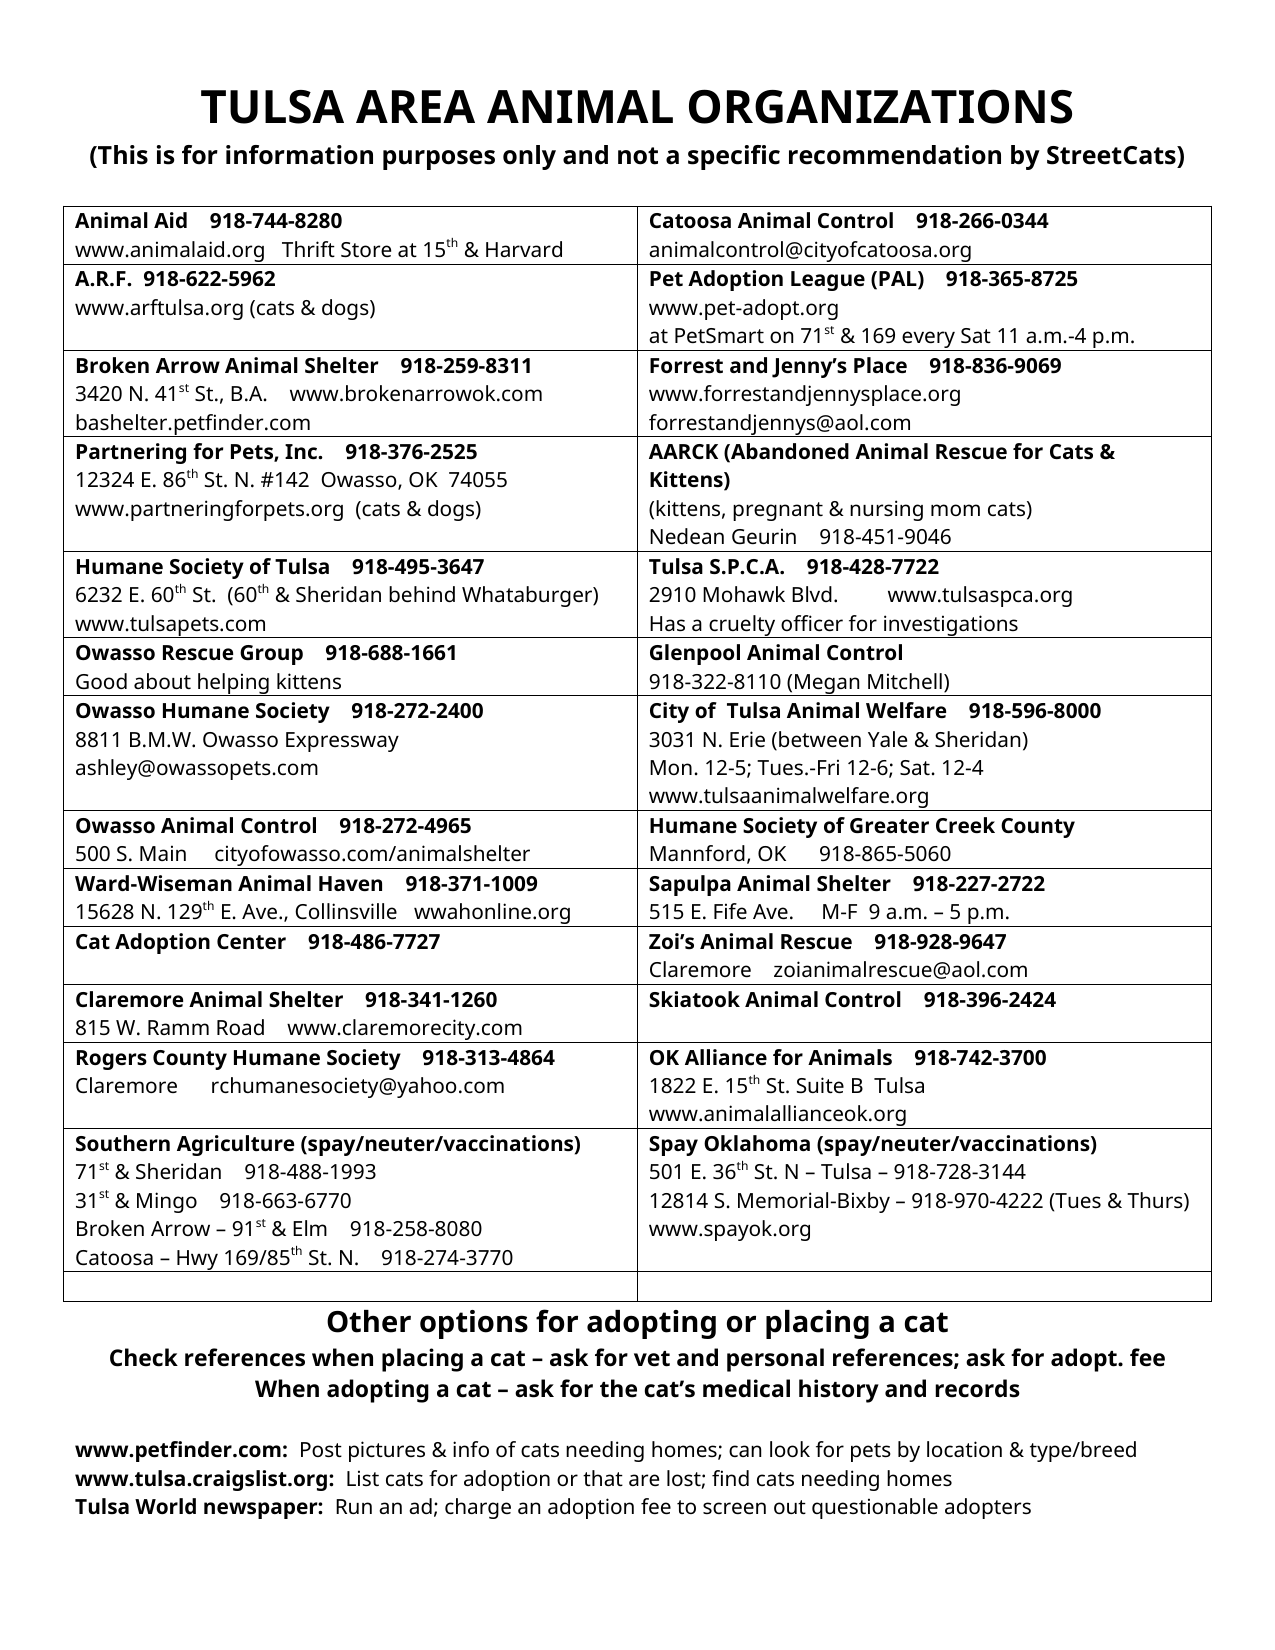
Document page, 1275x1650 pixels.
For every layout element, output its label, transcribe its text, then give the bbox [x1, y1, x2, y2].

table_cell Pet Adoption League (PAL) 918-365-8725 www.pet-adopt.org at PetSmart on 71st & 169 every Sat 11 a.m.-4 p.m. [638, 265, 1211, 350]
text Other options for adopting or placing a cat [75, 1302, 1200, 1341]
table_cell Claremore Animal Shelter 918-341-1260 815 W. Ramm Road www.claremorecity.com [64, 985, 637, 1042]
table_cell AARCK (Abandoned Animal Rescue for Cats & Kittens) (kittens, pregnant & nursing mom cats) Nedean Geurin 918-451-9046 [638, 437, 1211, 551]
text www.petfinder.com: Post pictures & info of cats needing homes; can look for pets by location & type/breed [75, 1435, 1200, 1464]
text Tulsa World newspaper: Run an ad; charge an adoption fee to screen out questionable adopters [75, 1492, 1200, 1521]
table_cell [64, 1272, 637, 1301]
table_cell Rogers County Humane Society 918-313-4864 Claremore rchumanesociety@yahoo.com [64, 1043, 637, 1128]
text When adopting a cat – ask for the cat’s medical history and records [75, 1373, 1200, 1404]
table_cell Forrest and Jenny’s Place 918-836-9069 www.forrestandjennysplace.org forrestandjennys@aol.com [638, 351, 1211, 436]
text Check references when placing a cat – ask for vet and personal references; ask for adopt. fee [75, 1341, 1200, 1373]
text TULSA AREA ANIMAL ORGANIZATIONS [75, 75, 1200, 137]
table_header Animal Aid 918-744-8280 www.animalaid.org Thrift Store at 15th & Harvard [64, 207, 637, 263]
table_cell Owasso Rescue Group 918-688-1661 Good about helping kittens [64, 638, 637, 695]
table_cell Sapulpa Animal Shelter 918-227-2722 515 E. Fife Ave. M-F 9 a.m. – 5 p.m. [638, 869, 1211, 926]
text www.tulsa.craigslist.org: List cats for adoption or that are lost; find cats needing homes [75, 1464, 1200, 1492]
text (This is for information purposes only and not a specific recommendation by StreetCats) [75, 137, 1200, 171]
table_cell Owasso Animal Control 918-272-4965 500 S. Main cityofowasso.com/animalshelter [64, 811, 637, 868]
table_cell Skiatook Animal Control 918-396-2424 [638, 985, 1211, 1042]
table_cell Tulsa S.P.C.A. 918-428-7722 2910 Mohawk Blvd. www.tulsaspca.org Has a cruelty officer for investigations [638, 552, 1211, 637]
table_cell City of Tulsa Animal Welfare 918-596-8000 3031 N. Erie (between Yale & Sheridan) Mon. 12-5; Tues.-Fri 12-6; Sat. 12-4 www.tulsaanimalwelfare.org [638, 696, 1211, 810]
table_cell Southern Agriculture (spay/neuter/vaccinations) 71st & Sheridan 918-488-1993 31st & Mingo 918-663-6770 Broken Arrow – 91st & Elm 918-258-8080 Catoosa – Hwy 169/85th St. N. 918-274-3770 [64, 1129, 637, 1271]
table_cell Humane Society of Greater Creek County Mannford, OK 918-865-5060 [638, 811, 1211, 868]
table_cell Humane Society of Tulsa 918-495-3647 6232 E. 60th St. (60th & Sheridan behind Whataburger) www.tulsapets.com [64, 552, 637, 637]
table_cell Owasso Humane Society 918-272-2400 8811 B.M.W. Owasso Expressway ashley@owassopets.com [64, 696, 637, 810]
table_cell Spay Oklahoma (spay/neuter/vaccinations) 501 E. 36th St. N – Tulsa – 918-728-3144 12814 S. Memorial-Bixby – 918-970-4222 (Tues & Thurs) www.spayok.org [638, 1129, 1211, 1271]
table_cell Zoi’s Animal Rescue 918-928-9647 Claremore zoianimalrescue@aol.com [638, 927, 1211, 984]
table_cell OK Alliance for Animals 918-742-3700 1822 E. 15th St. Suite B Tulsa www.animalallianceok.org [638, 1043, 1211, 1128]
table_cell A.R.F. 918-622-5962 www.arftulsa.org (cats & dogs) [64, 265, 637, 350]
table_header Catoosa Animal Control 918-266-0344 animalcontrol@cityofcatoosa.org [638, 207, 1211, 263]
table_cell Partnering for Pets, Inc. 918-376-2525 12324 E. 86th St. N. #142 Owasso, OK 74055 www.partneringforpets.org (cats & dogs) [64, 437, 637, 551]
table_cell Glenpool Animal Control 918-322-8110 (Megan Mitchell) [638, 638, 1211, 695]
table_cell Cat Adoption Center 918-486-7727 [64, 927, 637, 984]
table_cell Broken Arrow Animal Shelter 918-259-8311 3420 N. 41st St., B.A. www.brokenarrowok.com bashelter.petfinder.com [64, 351, 637, 436]
table_cell [638, 1272, 1211, 1301]
table_cell Ward-Wiseman Animal Haven 918-371-1009 15628 N. 129th E. Ave., Collinsville wwahonline.org [64, 869, 637, 926]
